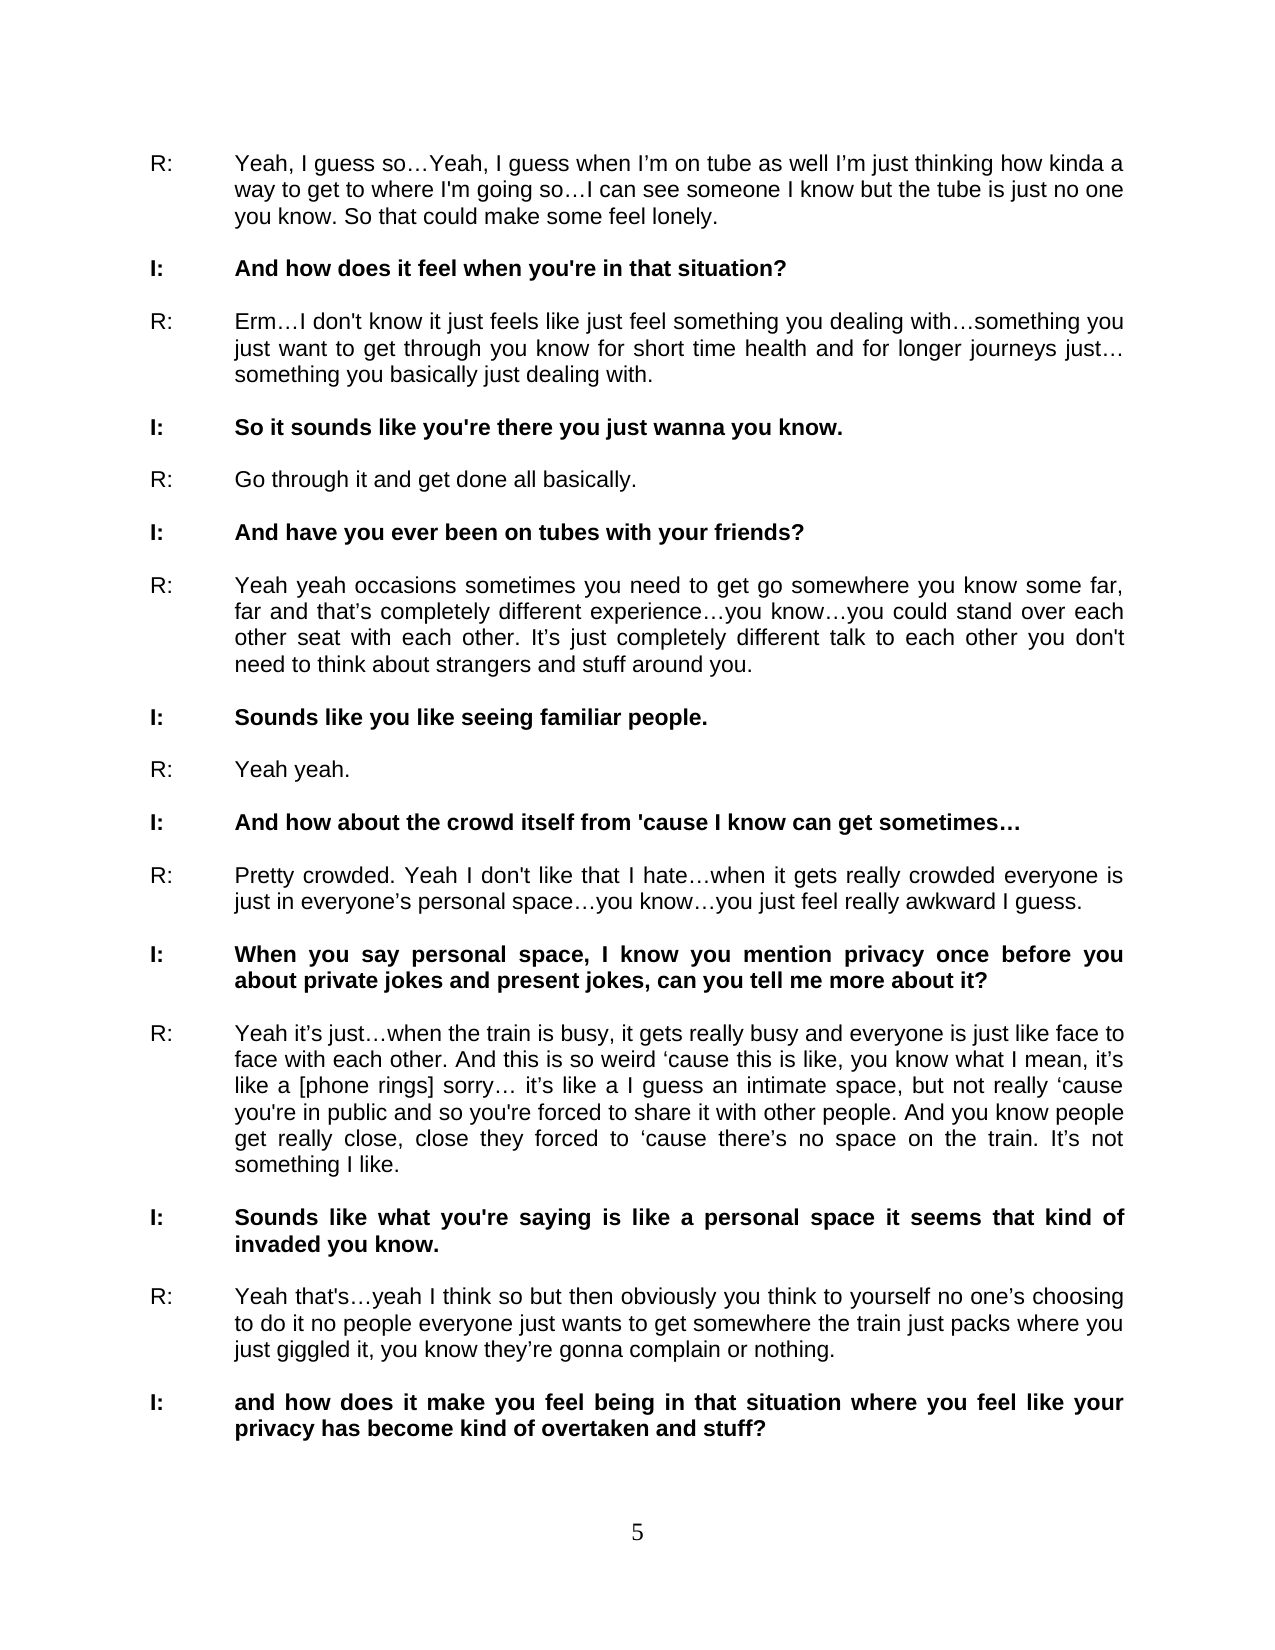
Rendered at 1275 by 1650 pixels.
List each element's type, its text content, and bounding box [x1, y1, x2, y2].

text R: Erm…I don't know it just feels like just feel something you dealing with…something you just want to get through you know for short time health and for longer journeys just…something you basically just dealing with. [150, 308, 1125, 387]
text I: Sounds like what you're saying is like a personal space it seems that kind of invaded you know. [150, 1204, 1125, 1257]
text R: Go through it and get done all basically. [150, 466, 1125, 493]
text I: And have you ever been on tubes with your friends? [150, 519, 1125, 545]
text R: Yeah it’s just…when the train is busy, it gets really busy and everyone is just like face to face with each other. And this is so weird ‘cause this is like, you know what I mean, it’s like a [phone rings] sorry… it’s like a I guess an intimate space, but not really ‘cause you're in public and so you're forced to share it with other people. And you know people get really close, close they forced to ‘cause there’s no space on the train. It’s not something I like. [150, 1020, 1125, 1178]
text R: Yeah yeah occasions sometimes you need to get go somewhere you know some far, far and that’s completely different experience…you know…you could stand over each other seat with each other. It’s just completely different talk to each other you don't need to think about strangers and stuff around you. [150, 572, 1125, 677]
text I: Sounds like you like seeing familiar people. [150, 703, 1125, 730]
text I: And how does it feel when you're in that situation? [150, 255, 1125, 282]
text R: Yeah that's…yeah I think so but then obviously you think to yourself no one’s choosing to do it no people everyone just wants to get somewhere the train just packs where you just giggled it, you know they’re gonna complain or nothing. [150, 1283, 1125, 1362]
text I: So it sounds like you're there you just wanna you know. [150, 413, 1125, 440]
text R: Yeah, I guess so…Yeah, I guess when I’m on tube as well I’m just thinking how kinda a way to get to where I'm going so…I can see someone I know but the tube is just no one you know. So that could make some feel lonely. [150, 150, 1125, 229]
text R: Yeah yeah. [150, 756, 1125, 782]
text I: And how about the crowd itself from 'cause I know can get sometimes… [150, 809, 1125, 835]
text I: When you say personal space, I know you mention privacy once before you about private jokes and present jokes, can you tell me more about it? [150, 941, 1125, 993]
text I: and how does it make you feel being in that situation where you feel like your privacy has become kind of overtaken and stuff? [150, 1389, 1125, 1441]
text R: Pretty crowded. Yeah I don't like that I hate…when it gets really crowded everyone is just in everyone’s personal space…you know…you just feel really awkward I guess. [150, 862, 1125, 914]
